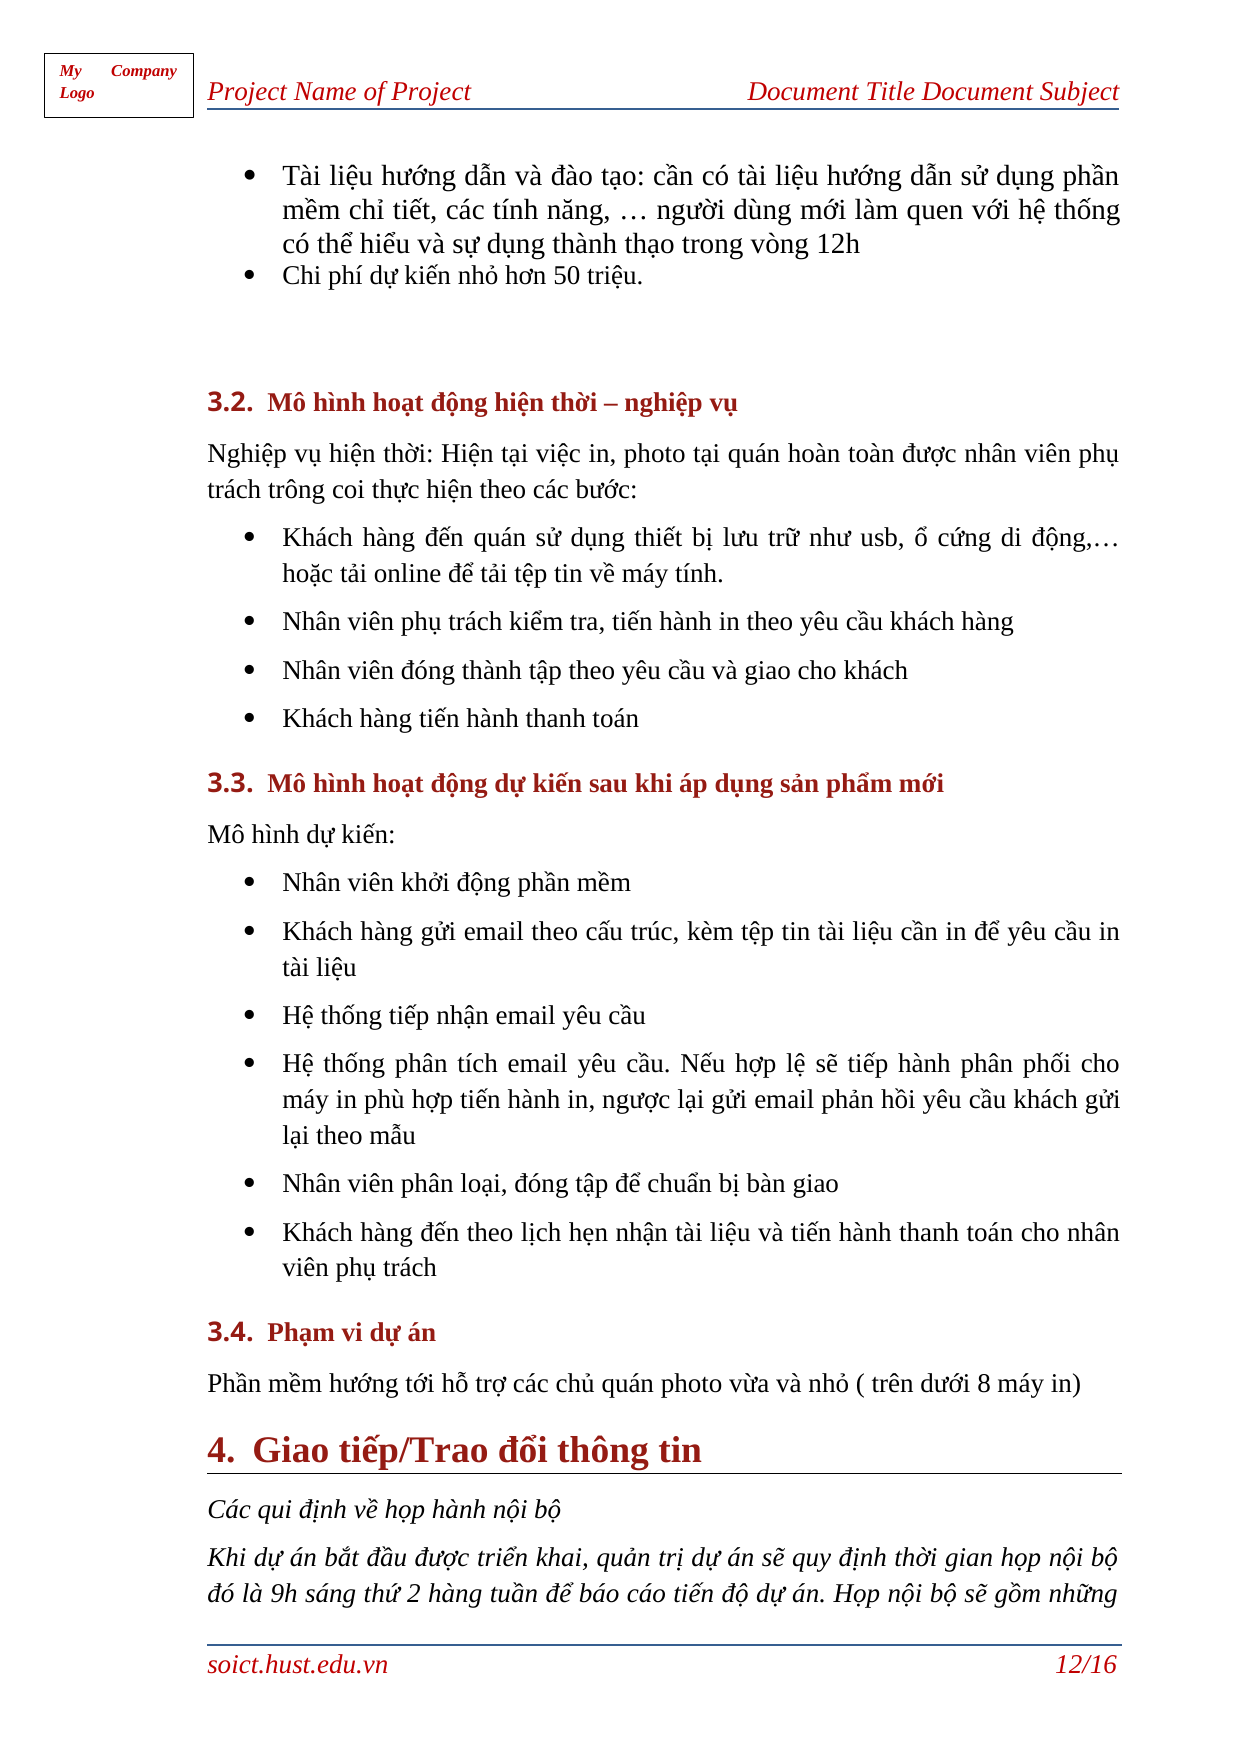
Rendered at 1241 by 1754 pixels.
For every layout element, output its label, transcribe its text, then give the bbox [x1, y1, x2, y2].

list Khách hàng tiến hành thanh toán [244, 702, 1122, 734]
list Nhân viên đóng thành tập theo yêu cầu và giao cho khách [244, 654, 1122, 685]
list Khách hàng đến theo lịch hẹn nhận tài liệu và tiến hành thanh toán cho nhân viên phụ trách [244, 1216, 1122, 1283]
subtitle Giao tiếp/Trao đổi thông tin [207, 1428, 1122, 1473]
list Nhân viên phân loại, đóng tập để chuẩn bị bàn giao [244, 1167, 1122, 1198]
text Mô hình dự kiến: [207, 818, 1122, 849]
text Phần mềm hướng tới hỗ trợ các chủ quán photo vừa và nhỏ ( trên dưới 8 máy in) [207, 1367, 1122, 1398]
subtitle Mô hình hoạt động dự kiến sau khi áp dụng sản phẩm mới [207, 763, 1122, 800]
subtitle Mô hình hoạt động hiện thời – nghiệp vụ [207, 383, 1122, 419]
list Tài liệu hướng dẫn và đào tạo: cần có tài liệu hướng dẫn sử dụng phần mềm chỉ tiết, các tính năng, … người dùng mới làm quen với hệ thống có thể hiểu và sự dụng thành thạo trong vòng 12h [244, 158, 1122, 259]
subtitle Phạm vi dự án [207, 1312, 1122, 1349]
text Các qui định về họp hành nội bộ [207, 1493, 1122, 1524]
list Hệ thống tiếp nhận email yêu cầu [244, 999, 1122, 1030]
list Nhân viên khởi động phần mềm [244, 866, 1122, 898]
text Nghiệp vụ hiện thời: Hiện tại việc in, photo tại quán hoàn toàn được nhân viên phụ trách trông coi thực hiện theo các bước: [207, 437, 1122, 504]
list Hệ thống phân tích email yêu cầu. Nếu hợp lệ sẽ tiếp hành phân phối cho máy in phù hợp tiến hành in, ngược lại gửi email phản hồi yêu cầu khách gửi lại theo mẫu [244, 1047, 1122, 1150]
list Nhân viên phụ trách kiểm tra, tiến hành in theo yêu cầu khách hàng [244, 606, 1122, 637]
list Chi phí dự kiến nhỏ hơn 50 triệu. [244, 259, 1122, 291]
list Khách hàng gửi email theo cấu trúc, kèm tệp tin tài liệu cần in để yêu cầu in tài liệu [244, 915, 1122, 982]
list Khách hàng đến quán sử dụng thiết bị lưu trữ như usb, ổ cứng di động,… hoặc tải online để tải tệp tin về máy tính. [244, 521, 1122, 588]
